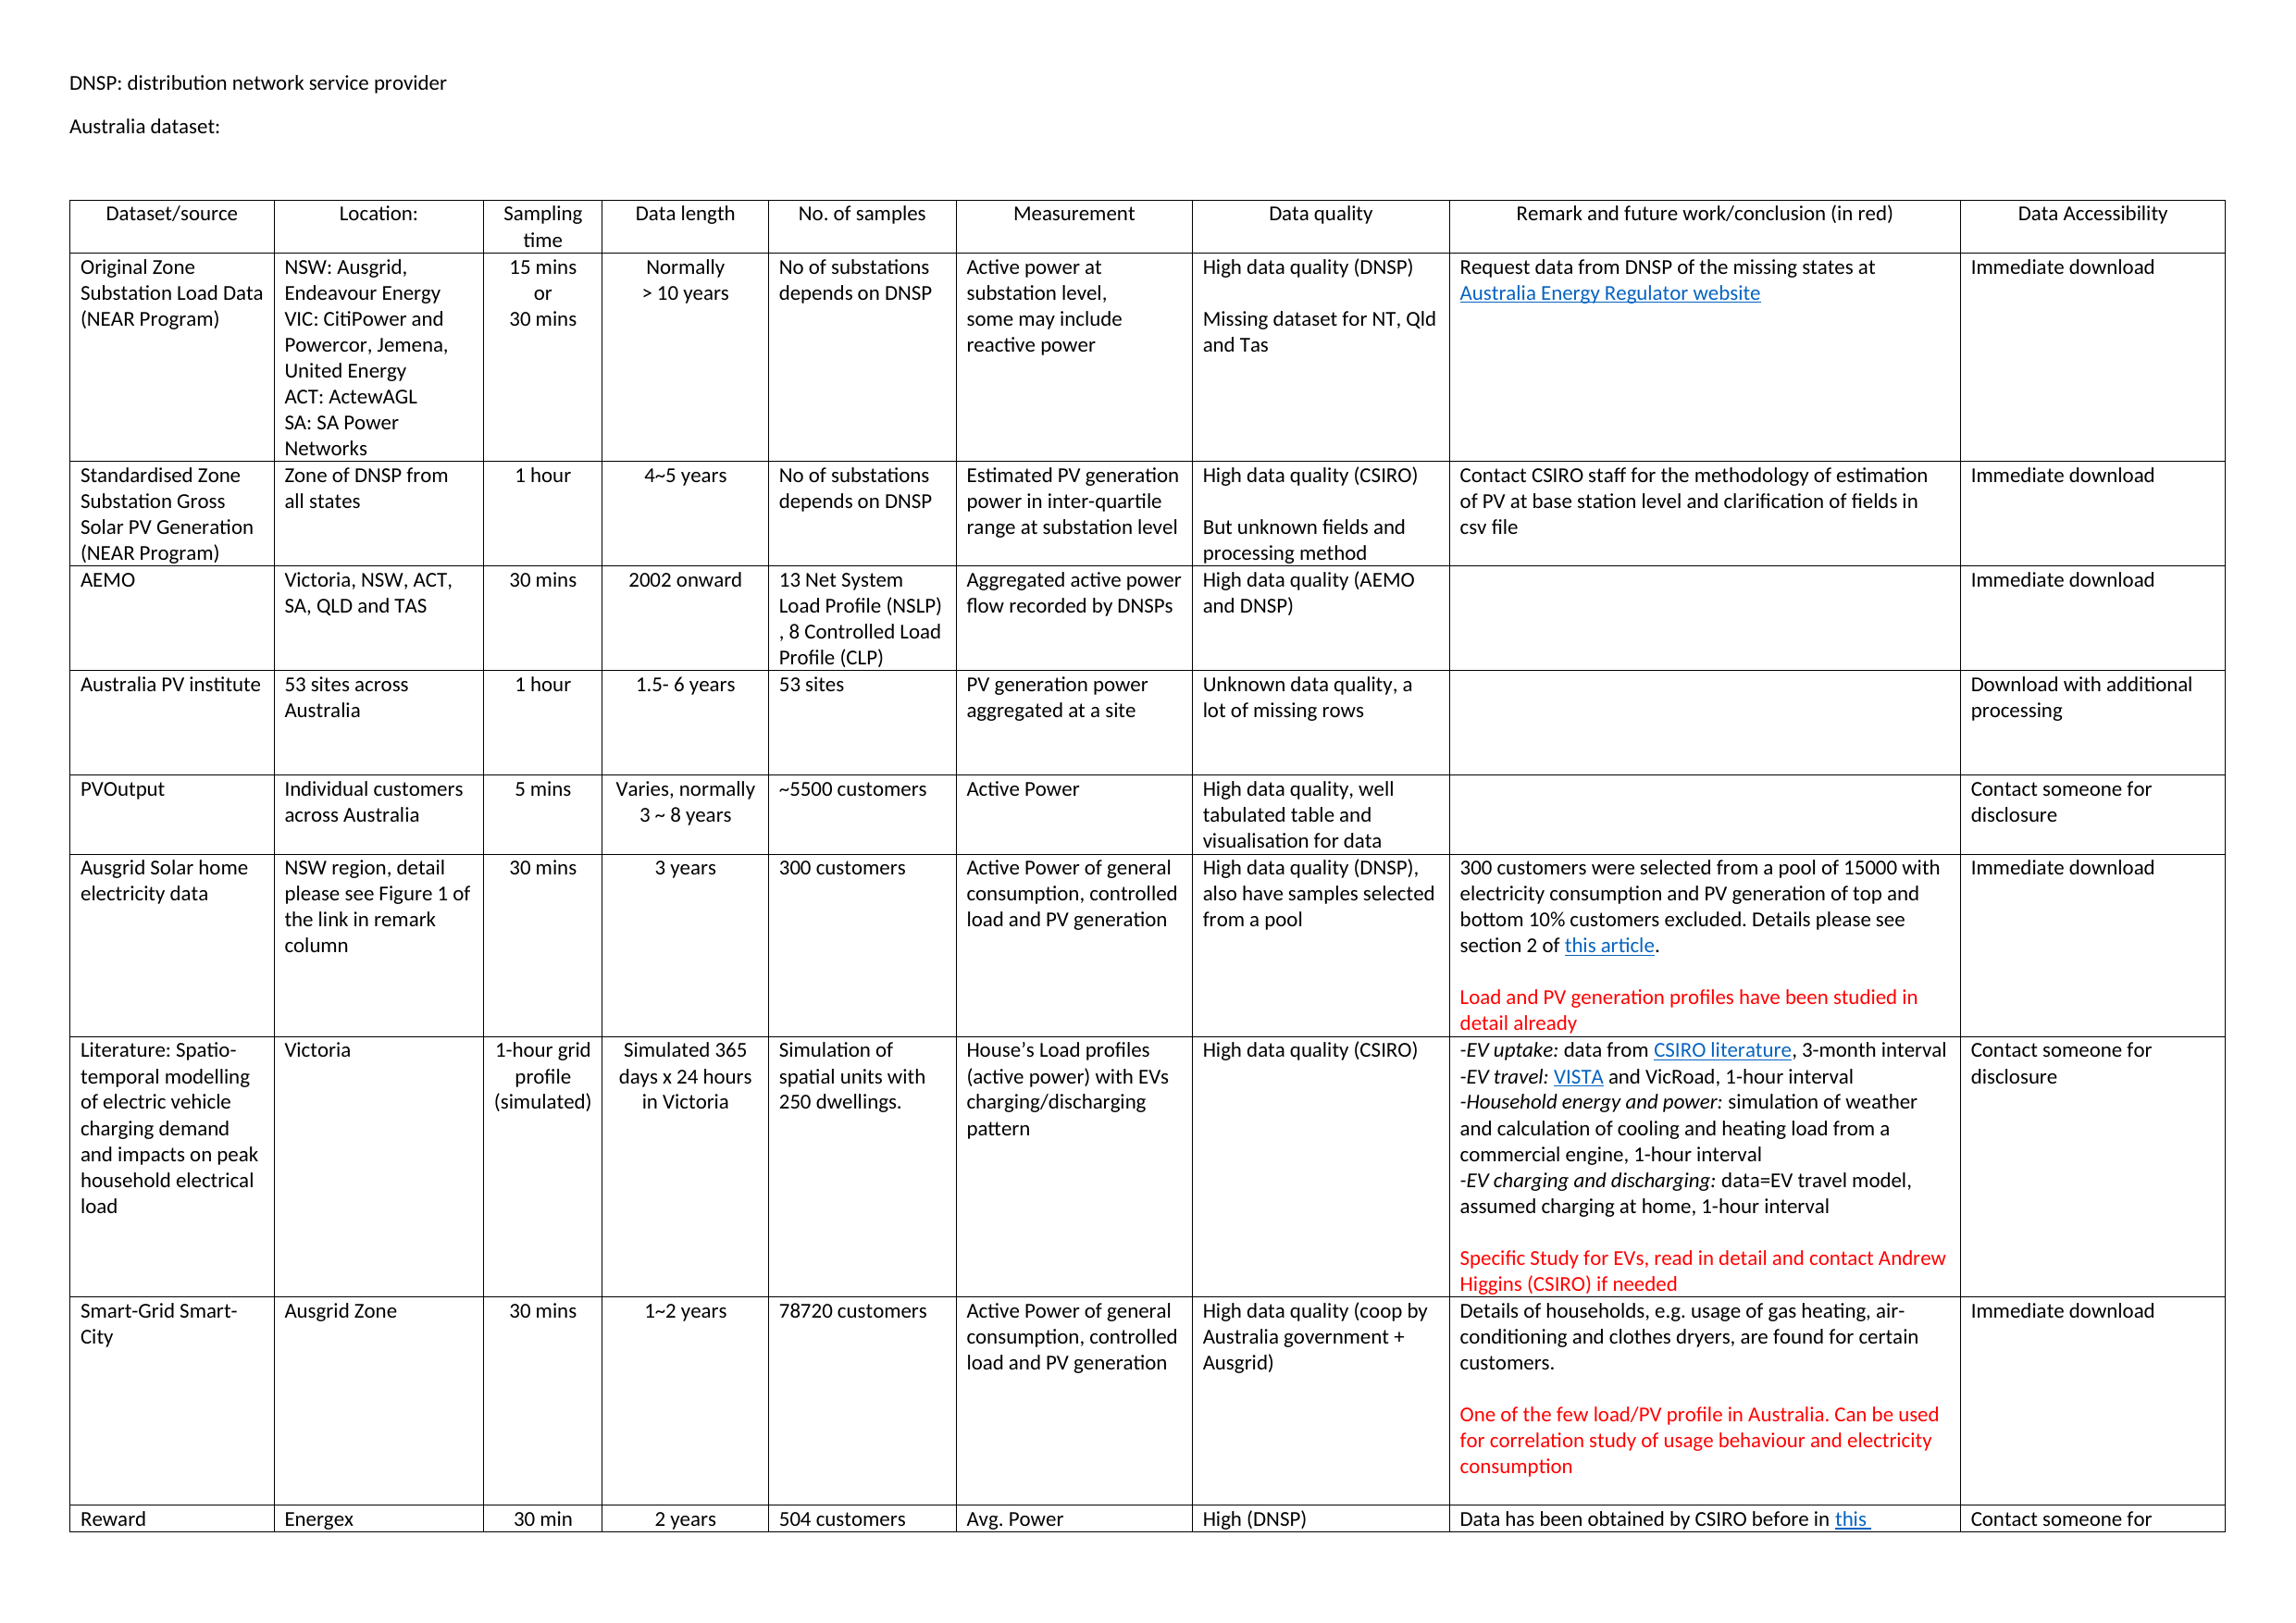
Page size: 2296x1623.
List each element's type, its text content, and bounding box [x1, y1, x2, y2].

table_cell High data quality, well tabulated table and visualisation for data [1193, 775, 1449, 853]
table_cell 30 min [484, 1505, 602, 1531]
table_header Location: [275, 201, 483, 253]
table_cell Simulation of spatial units with 250 dwellings. [769, 1037, 956, 1296]
table_cell NSW region, detail please see Figure 1 of the link in remark column [275, 855, 483, 1035]
table_cell 300 customers were selected from a pool of 15000 with electricity consumption and PV generation of top and bottom 10% customers excluded. Details please see section 2 of this article. Load and PV generation profiles have been studied in detail already [1450, 855, 1960, 1035]
table_cell Victoria, NSW, ACT, SA, QLD and TAS [275, 566, 483, 670]
table_cell Ausgrid Solar home electricity data [70, 855, 274, 1035]
table_header No. of samples [769, 201, 956, 253]
table_cell High data quality (DNSP), also have samples selected from a pool [1193, 855, 1449, 1035]
table_header Dataset/source [70, 201, 274, 253]
table_cell Download with additional processing [1961, 671, 2225, 774]
table_cell 15 mins or 30 mins [484, 254, 602, 461]
table_cell Smart-Grid Smart-City [70, 1297, 274, 1505]
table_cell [1450, 1505, 1960, 1531]
text DNSP: distribution network service provider [69, 69, 2226, 95]
table_cell 1.5- 6 years [602, 671, 768, 774]
table_header Sampling time [484, 201, 602, 253]
table_cell Australia PV institute [70, 671, 274, 774]
table_cell Contact someone for disclosure [1961, 775, 2225, 853]
table_cell 2002 onward [602, 566, 768, 670]
table_cell High data quality (AEMO and DNSP) [1193, 566, 1449, 670]
table_cell Standardised Zone Substation Gross Solar PV Generation (NEAR Program) [70, 462, 274, 565]
table_cell 3 years [602, 855, 768, 1035]
table_cell 5 mins [484, 775, 602, 853]
table_cell Normally > 10 years [602, 254, 768, 461]
table_cell ~5500 customers [769, 775, 956, 853]
table_header Data Accessibility [1961, 201, 2225, 253]
table_cell 1~2 years [602, 1297, 768, 1505]
table_cell Active Power of general consumption, controlled load and PV generation [957, 855, 1192, 1035]
table_cell High data quality (CSIRO) [1193, 1037, 1449, 1296]
table_cell 13 Net System Load Profile (NSLP) , 8 Controlled Load Profile (CLP) [769, 566, 956, 670]
table_cell Immediate download [1961, 254, 2225, 461]
table_cell Original Zone Substation Load Data (NEAR Program) [70, 254, 274, 461]
table_cell High data quality (CSIRO) But unknown fields and processing method [1193, 462, 1449, 565]
table_cell Contact someone for disclosure [1961, 1037, 2225, 1296]
table_cell 1 hour [484, 671, 602, 774]
table_cell High data quality (coop by Australia government + Ausgrid) [1193, 1297, 1449, 1505]
table_cell 1 hour [484, 462, 602, 565]
table_cell Zone of DNSP from all states [275, 462, 483, 565]
table_cell AEMO [70, 566, 274, 670]
table_cell Aggregated active power flow recorded by DNSPs [957, 566, 1192, 670]
table_header Data length [602, 201, 768, 253]
table_cell 4~5 years [602, 462, 768, 565]
table_cell NSW: Ausgrid, Endeavour Energy VIC: CitiPower and Powercor, Jemena, United Energy ACT: ActewAGL SA: SA Power Networks [275, 254, 483, 461]
table_cell Literature: Spatio-temporal modelling of electric vehicle charging demand and impacts on peak household electrical load [70, 1037, 274, 1296]
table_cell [957, 1505, 1192, 1531]
table_cell 504 customers [769, 1505, 956, 1531]
table_cell 30 mins [484, 855, 602, 1035]
table_header Remark and future work/conclusion (in red) [1450, 201, 1960, 253]
table_cell Unknown data quality, a lot of missing rows [1193, 671, 1449, 774]
table_cell 53 sites across Australia [275, 671, 483, 774]
table_cell Individual customers across Australia [275, 775, 483, 853]
table_cell -EV uptake: data from CSIRO literature, 3-month interval -EV travel: VISTA and VicRoad, 1-hour interval -Household energy and power: simulation of weather and calculation of cooling and heating load from a commercial engine, 1-hour interval -EV charging and discharging: data=EV travel model, assumed charging at home, 1-hour interval Specific Study for EVs, read in detail and contact Andrew Higgins (CSIRO) if needed [1450, 1037, 1960, 1296]
table_header Data quality [1193, 201, 1449, 253]
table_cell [275, 1505, 483, 1531]
table_header Measurement [957, 201, 1192, 253]
table_cell Details of households, e.g. usage of gas heating, air-conditioning and clothes dryers, are found for certain customers. One of the few load/PV profile in Australia. Can be used for correlation study of usage behaviour and electricity consumption [1450, 1297, 1960, 1505]
table_cell Victoria [275, 1037, 483, 1296]
table_cell [1450, 671, 1960, 774]
table_cell Contact CSIRO staff for the methodology of estimation of PV at base station level and clarification of fields in csv file [1450, 462, 1960, 565]
table_cell 30 mins [484, 1297, 602, 1505]
table_cell No of substations depends on DNSP [769, 254, 956, 461]
table_cell [1450, 775, 1960, 853]
table_cell High (DNSP) [1193, 1505, 1449, 1531]
table_cell No of substations depends on DNSP [769, 462, 956, 565]
table_cell Immediate download [1961, 1297, 2225, 1505]
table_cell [1961, 1505, 2225, 1531]
table_cell [1450, 566, 1960, 670]
table_cell House’s Load profiles (active power) with EVs charging/discharging pattern [957, 1037, 1192, 1296]
table_cell High data quality (DNSP) Missing dataset for NT, Qld and Tas [1193, 254, 1449, 461]
text Australia dataset: [69, 113, 2226, 139]
table_cell Request data from DNSP of the missing states at Australia Energy Regulator website [1450, 254, 1960, 461]
table_cell Active Power [957, 775, 1192, 853]
table_cell 1-hour grid profile (simulated) [484, 1037, 602, 1296]
table_cell 78720 customers [769, 1297, 956, 1505]
table_cell Active Power of general consumption, controlled load and PV generation [957, 1297, 1192, 1505]
table_cell 53 sites [769, 671, 956, 774]
table_cell 300 customers [769, 855, 956, 1035]
table_cell Immediate download [1961, 566, 2225, 670]
table_cell 2 years [602, 1505, 768, 1531]
table_cell Estimated PV generation power in inter-quartile range at substation level [957, 462, 1192, 565]
table_cell Immediate download [1961, 462, 2225, 565]
table_cell Simulated 365 days x 24 hours in Victoria [602, 1037, 768, 1296]
table_cell PV generation power aggregated at a site [957, 671, 1192, 774]
table_cell PVOutput [70, 775, 274, 853]
table_cell 30 mins [484, 566, 602, 670]
table_cell Active power at substation level, some may include reactive power [957, 254, 1192, 461]
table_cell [70, 1505, 274, 1531]
table_cell Varies, normally 3 ~ 8 years [602, 775, 768, 853]
table_cell Ausgrid Zone [275, 1297, 483, 1505]
table_cell Immediate download [1961, 855, 2225, 1035]
